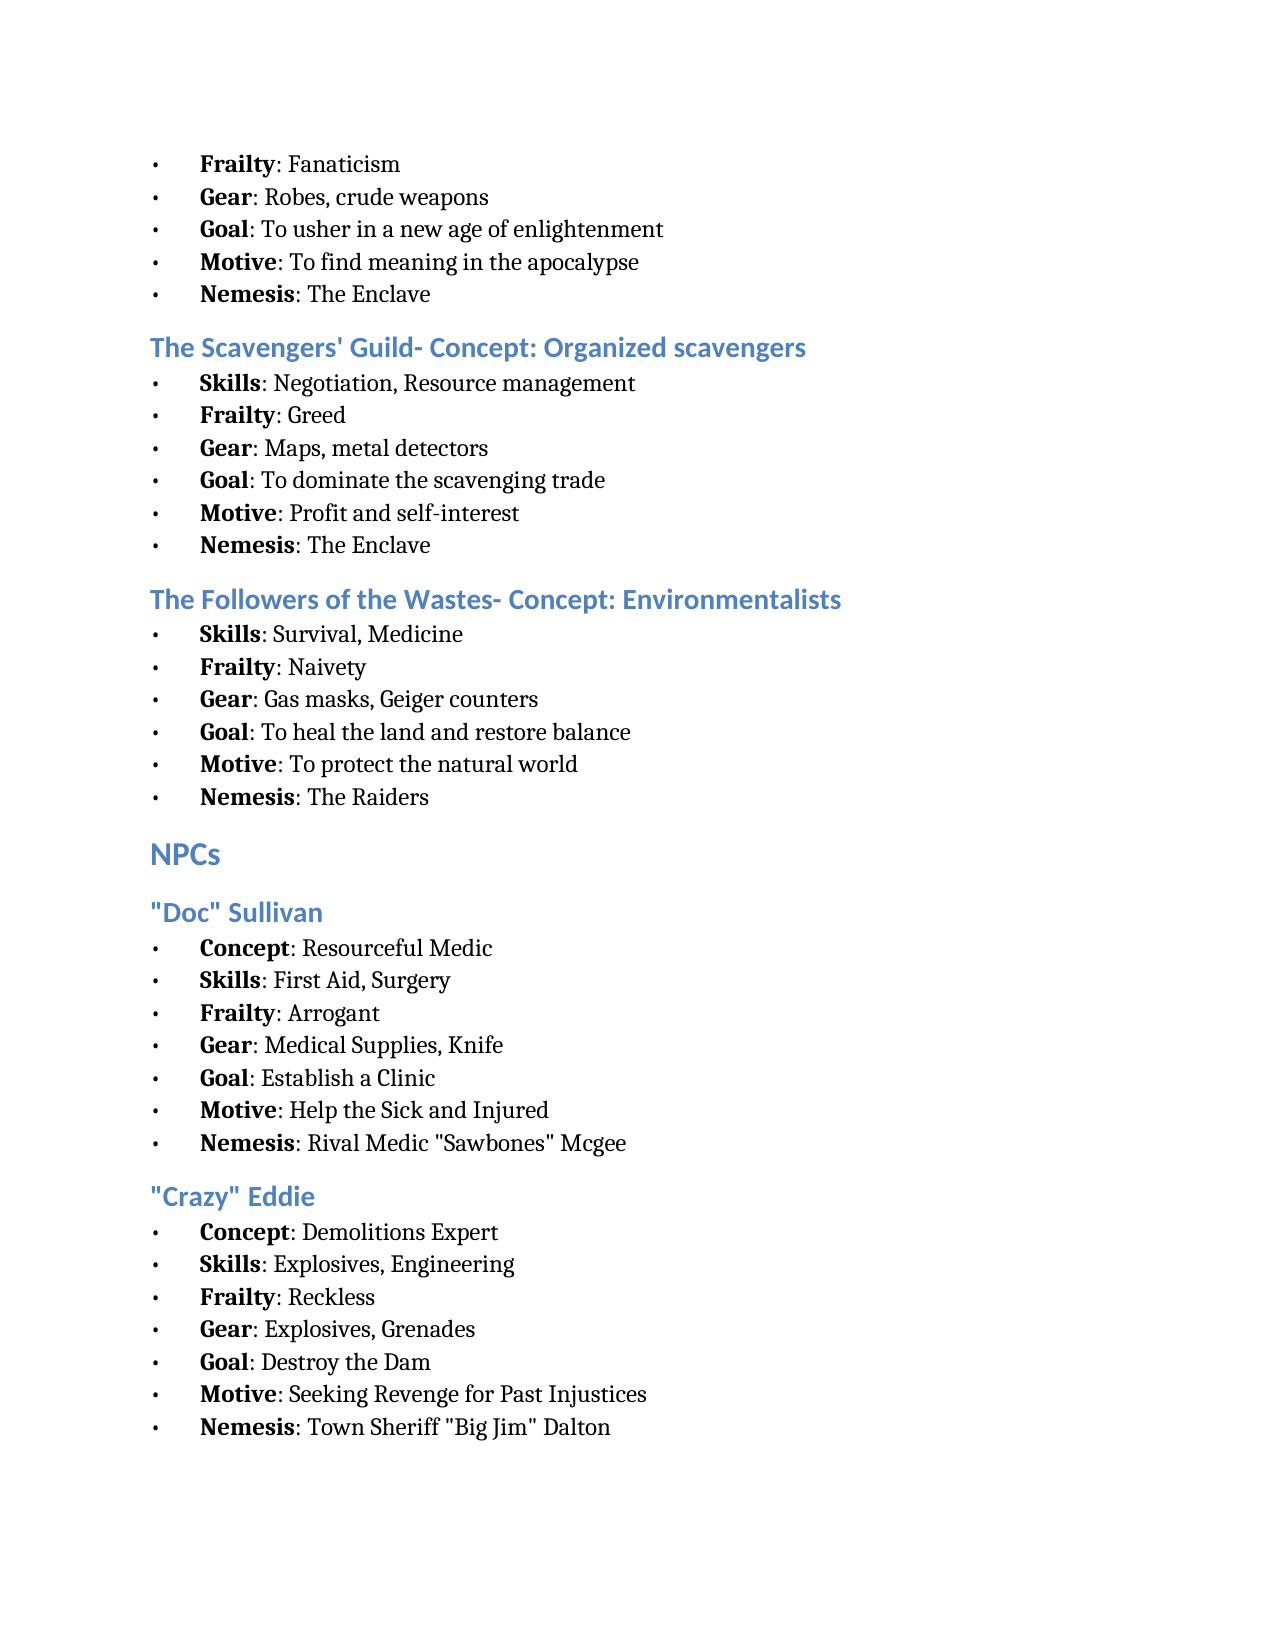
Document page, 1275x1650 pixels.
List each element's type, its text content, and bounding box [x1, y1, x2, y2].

list Gear: Maps, metal detectors [150, 434, 1125, 463]
list Frailty: Greed [150, 401, 1125, 430]
list Motive: To protect the natural world [150, 750, 1125, 779]
list Gear: Robes, crude weapons [150, 182, 1125, 211]
list Skills: First Aid, Surgery [150, 966, 1125, 995]
subtitle The Scavengers' Guild- Concept: Organized scavengers [150, 329, 1125, 365]
list Nemesis: Town Sheriff "Big Jim" Dalton [150, 1412, 1125, 1441]
subtitle "Doc" Sullivan [150, 894, 1125, 930]
list Frailty: Naivety [150, 653, 1125, 682]
list Nemesis: The Raiders [150, 783, 1125, 812]
list Goal: To heal the land and restore balance [150, 718, 1125, 747]
subtitle "Crazy" Eddie [150, 1178, 1125, 1214]
list Motive: Profit and self-interest [150, 499, 1125, 528]
list Goal: To usher in a new age of enlightenment [150, 215, 1125, 244]
list Nemesis: Rival Medic "Sawbones" Mcgee [150, 1128, 1125, 1157]
list Concept: Resourceful Medic [150, 933, 1125, 962]
list Frailty: Arrogant [150, 998, 1125, 1027]
list Goal: Destroy the Dam [150, 1347, 1125, 1376]
list Gear: Explosives, Grenades [150, 1315, 1125, 1344]
list Skills: Negotiation, Resource management [150, 369, 1125, 398]
list Concept: Demolitions Expert [150, 1217, 1125, 1246]
list Gear: Gas masks, Geiger counters [150, 685, 1125, 714]
list Nemesis: The Enclave [150, 531, 1125, 560]
list Gear: Medical Supplies, Knife [150, 1031, 1125, 1060]
list Motive: Help the Sick and Injured [150, 1096, 1125, 1125]
list Frailty: Reckless [150, 1282, 1125, 1311]
list Goal: Establish a Clinic [150, 1063, 1125, 1092]
list Motive: To find meaning in the apocalypse [150, 247, 1125, 276]
list Goal: To dominate the scavenging trade [150, 466, 1125, 495]
list Frailty: Fanaticism [150, 150, 1125, 179]
subtitle The Followers of the Wastes- Concept: Environmentalists [150, 581, 1125, 617]
subtitle NPCs [150, 832, 1125, 873]
list Motive: Seeking Revenge for Past Injustices [150, 1380, 1125, 1409]
list Skills: Survival, Medicine [150, 620, 1125, 649]
list Nemesis: The Enclave [150, 280, 1125, 309]
list Skills: Explosives, Engineering [150, 1250, 1125, 1279]
